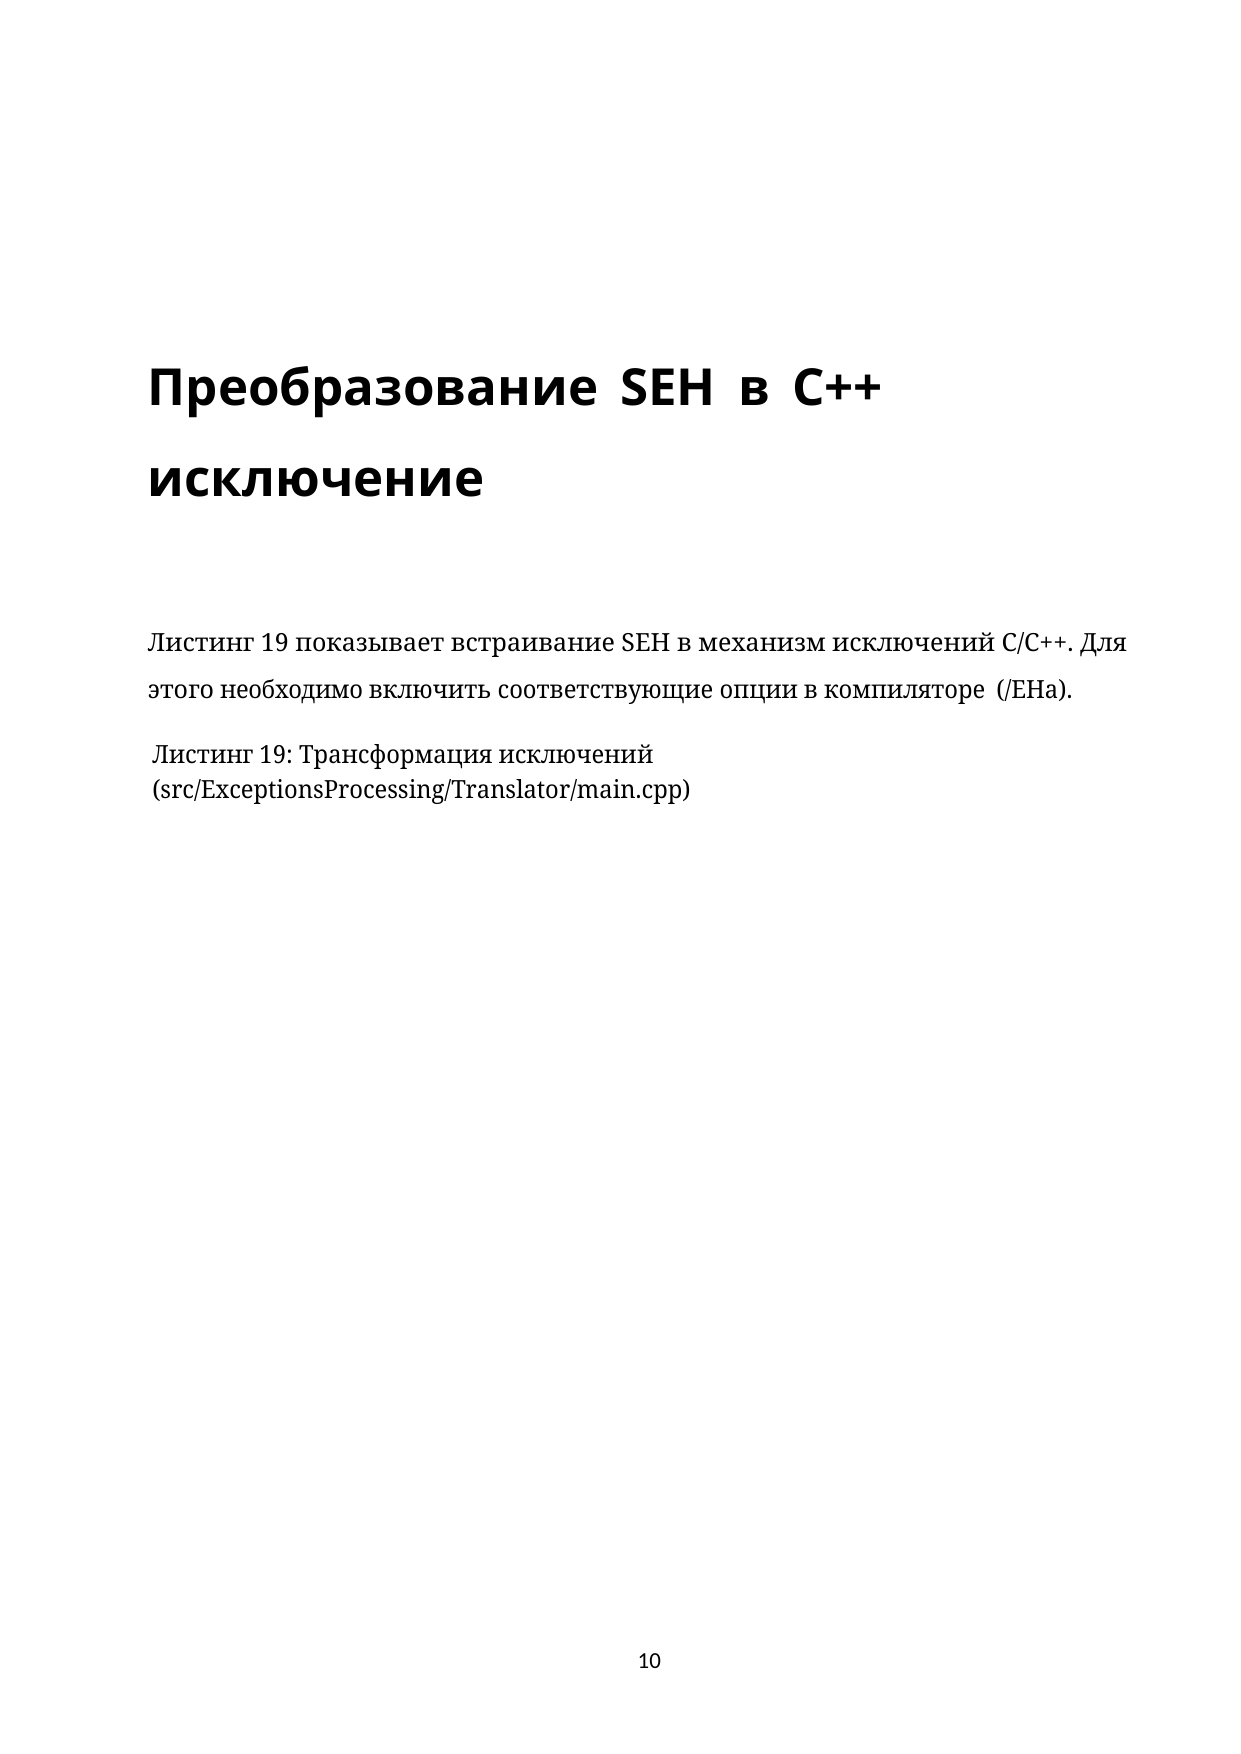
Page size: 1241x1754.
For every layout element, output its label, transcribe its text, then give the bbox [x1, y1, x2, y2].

subtitle Листинг 19 показывает встраивание SEH в механизм исключений C/С++. Для этого необходимо включить соответствующие опции в компиляторе (/EHa). [148, 625, 1159, 706]
subtitle Преобразование SEH в C++ исключение [148, 351, 1159, 511]
subtitle Листинг 19: Трансформация исключений (src/ExceptionsProcessing/Translator/main.cpp) [152, 737, 1159, 805]
